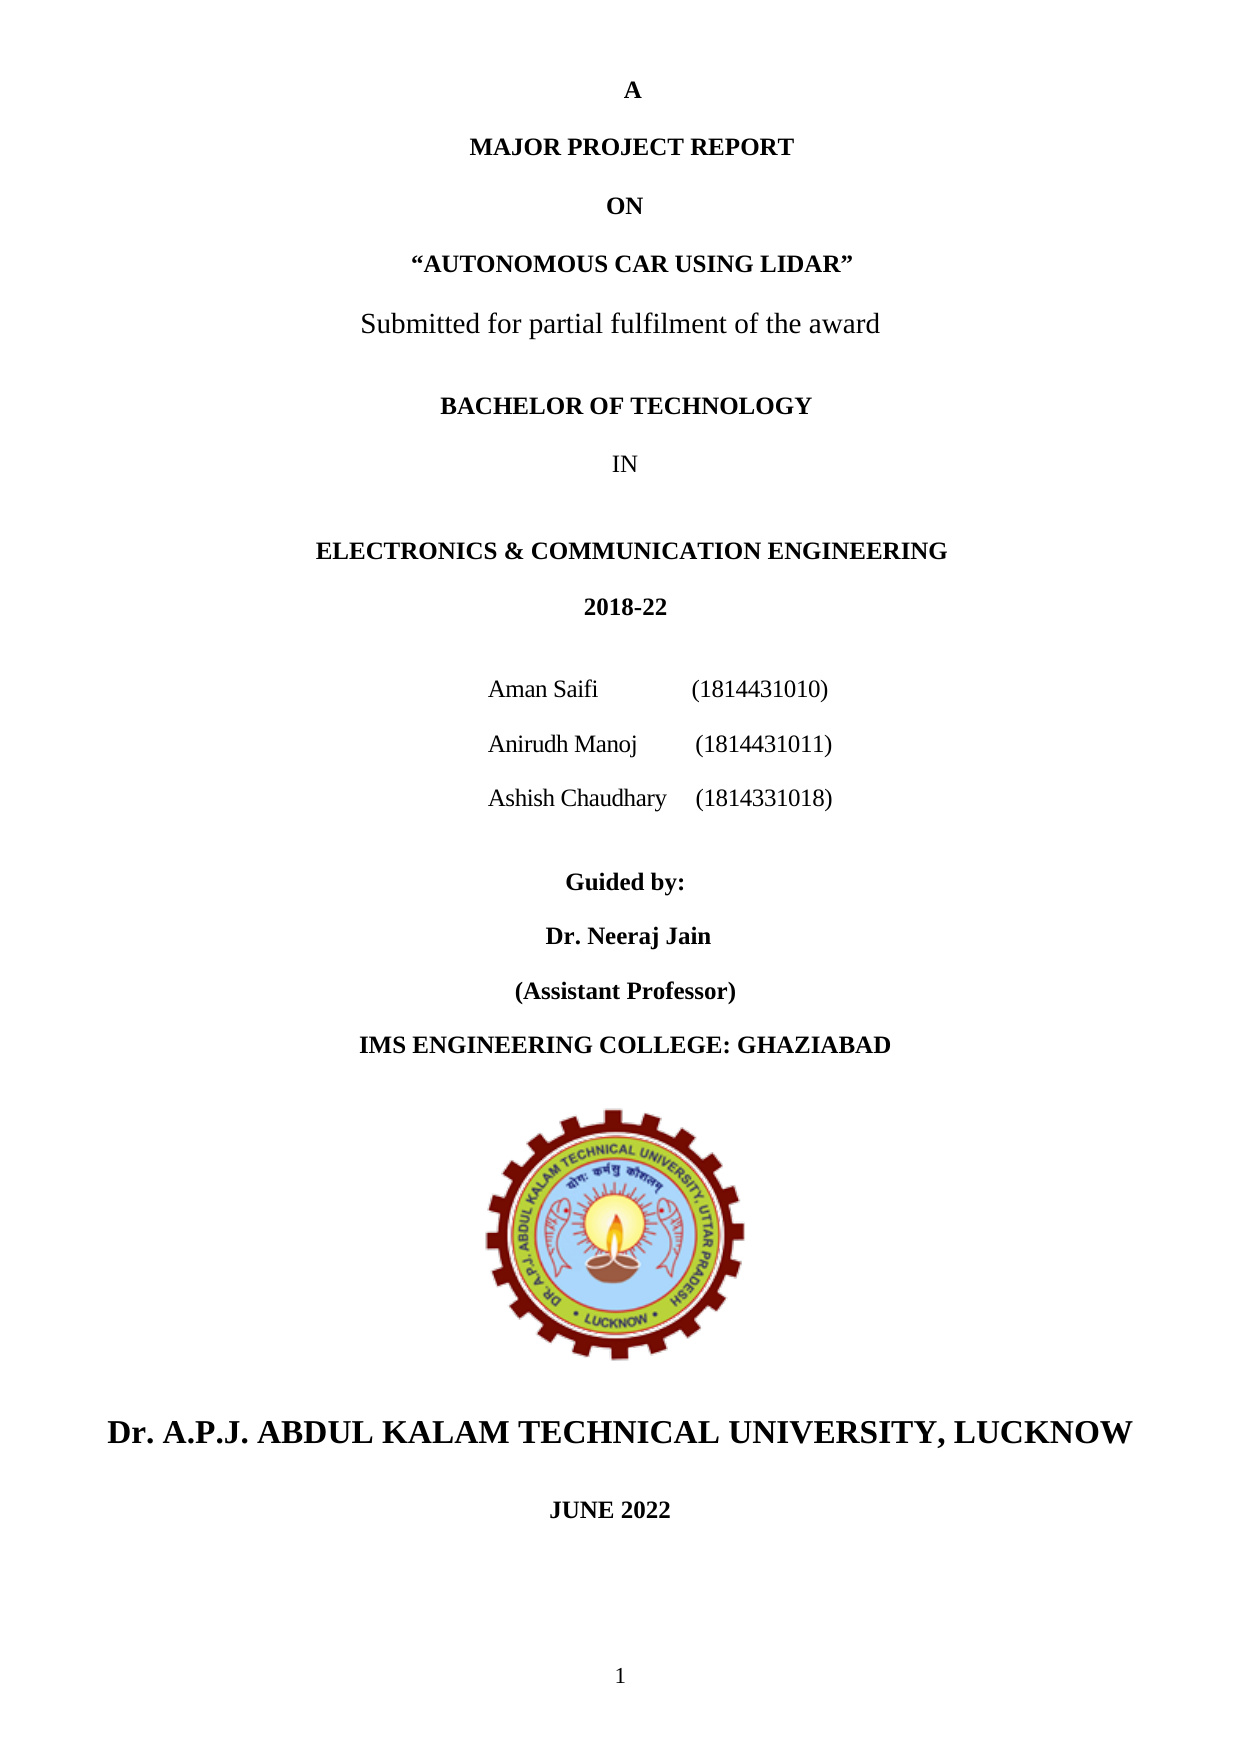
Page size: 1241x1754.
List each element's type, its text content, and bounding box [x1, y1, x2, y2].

text 2018-22 [257, 593, 994, 621]
text BACHELOR OF TECHNOLOGY [257, 391, 996, 420]
text IN [256, 449, 993, 478]
text Guided by: [257, 867, 994, 896]
text Ashish Chaudhary (1814331018) [488, 783, 1165, 812]
text (Assistant Professor) [257, 976, 994, 1005]
text Submitted for partial fulfilment of the award [75, 306, 1165, 340]
text Anirudh Manoj (1814431011) [488, 729, 1165, 758]
subtitle MAJOR PROJECT REPORT [98, 132, 1165, 161]
subtitle ELECTRONICS & COMMUNICATION ENGINEERING [98, 536, 1165, 565]
text Dr. A.P.J. ABDUL KALAM TECHNICAL UNIVERSITY, LUCKNOW [75, 1413, 1165, 1451]
picture [472, 1105, 759, 1362]
subtitle “AUTONOMOUS CAR USING LIDAR” [98, 249, 1165, 277]
text JUNE 2022 [225, 1495, 995, 1523]
text ON [256, 191, 993, 219]
text Aman Saifi (1814431010) [488, 674, 1165, 703]
text Dr. Neeraj Jain [257, 921, 994, 950]
subtitle A [98, 75, 1165, 104]
text IMS ENGINEERING COLLEGE: GHAZIABAD [257, 1031, 994, 1059]
